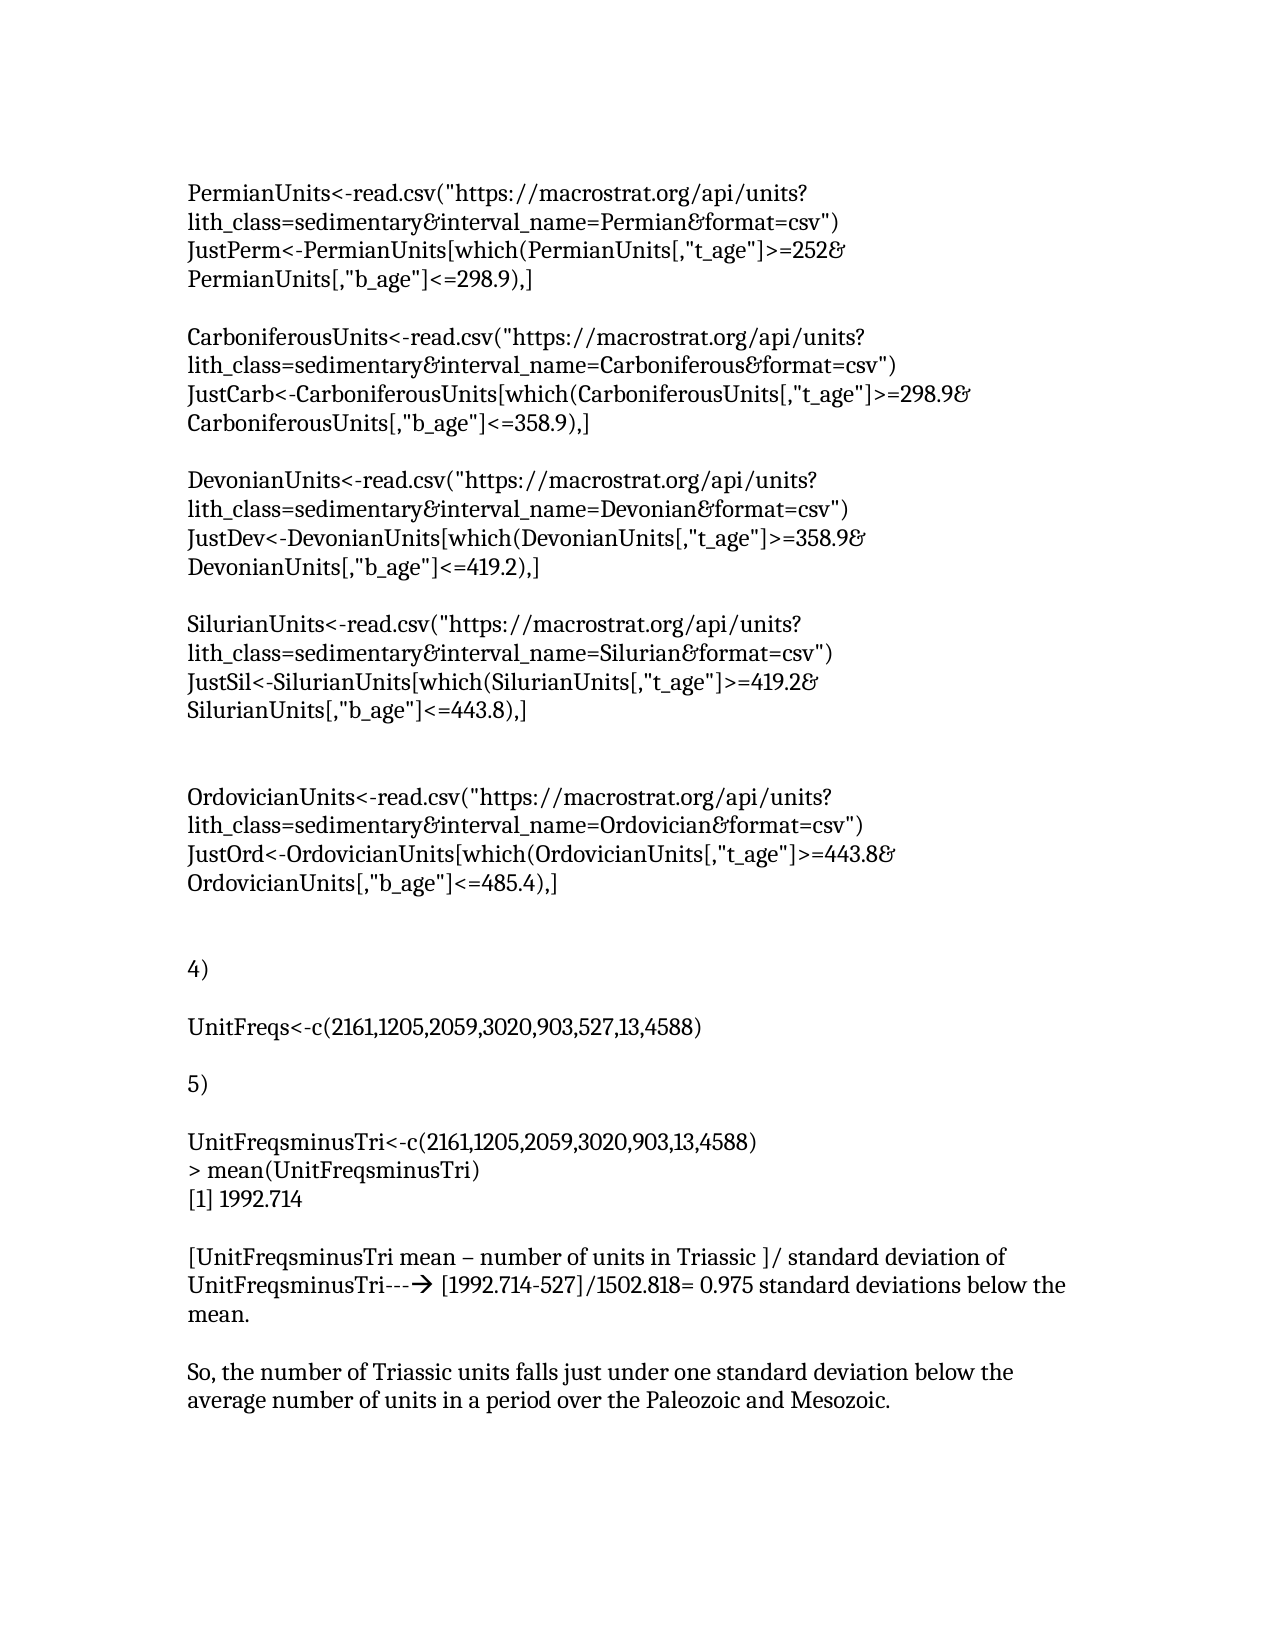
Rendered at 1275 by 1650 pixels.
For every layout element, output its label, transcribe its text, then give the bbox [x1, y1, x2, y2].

text So, the number of Triassic units falls just under one standard deviation below the average number of units in a period over the Paleozoic and Mesozoic. [187, 1357, 1087, 1415]
text CarboniferousUnits<-read.csv("https://macrostrat.org/api/units?lith_class=sedimentary&interval_name=Carboniferous&format=csv") [187, 322, 1087, 380]
text OrdovicianUnits<-read.csv("https://macrostrat.org/api/units?lith_class=sedimentary&interval_name=Ordovician&format=csv") [187, 782, 1087, 840]
text UnitFreqs<-c(2161,1205,2059,3020,903,527,13,4588) [187, 1012, 1087, 1041]
text UnitFreqsminusTri<-c(2161,1205,2059,3020,903,13,4588) [187, 1127, 1087, 1156]
text JustCarb<-CarboniferousUnits[which(CarboniferousUnits[,"t_age"]>=298.9& CarboniferousUnits[,"b_age"]<=358.9),] [187, 380, 1087, 437]
text DevonianUnits<-read.csv("https://macrostrat.org/api/units?lith_class=sedimentary&interval_name=Devonian&format=csv") [187, 466, 1087, 524]
text [UnitFreqsminusTri mean – number of units in Triassic ]/ standard deviation of UnitFreqsminusTri--- [1992.714-527]/1502.818= 0.975 standard deviations below the mean. [187, 1242, 1087, 1329]
text PermianUnits<-read.csv("https://macrostrat.org/api/units?lith_class=sedimentary&interval_name=Permian&format=csv") [187, 179, 1087, 236]
text > mean(UnitFreqsminusTri) [187, 1156, 1087, 1185]
text JustDev<-DevonianUnits[which(DevonianUnits[,"t_age"]>=358.9& DevonianUnits[,"b_age"]<=419.2),] [187, 524, 1087, 581]
text 5) [187, 1070, 1087, 1099]
text JustSil<-SilurianUnits[which(SilurianUnits[,"t_age"]>=419.2& SilurianUnits[,"b_age"]<=443.8),] [187, 667, 1087, 725]
text [1] 1992.714 [187, 1185, 1087, 1214]
text JustPerm<-PermianUnits[which(PermianUnits[,"t_age"]>=252& PermianUnits[,"b_age"]<=298.9),] [187, 236, 1087, 294]
text 4) [187, 955, 1087, 984]
text JustOrd<-OrdovicianUnits[which(OrdovicianUnits[,"t_age"]>=443.8& OrdovicianUnits[,"b_age"]<=485.4),] [187, 840, 1087, 897]
text SilurianUnits<-read.csv("https://macrostrat.org/api/units?lith_class=sedimentary&interval_name=Silurian&format=csv") [187, 610, 1087, 667]
